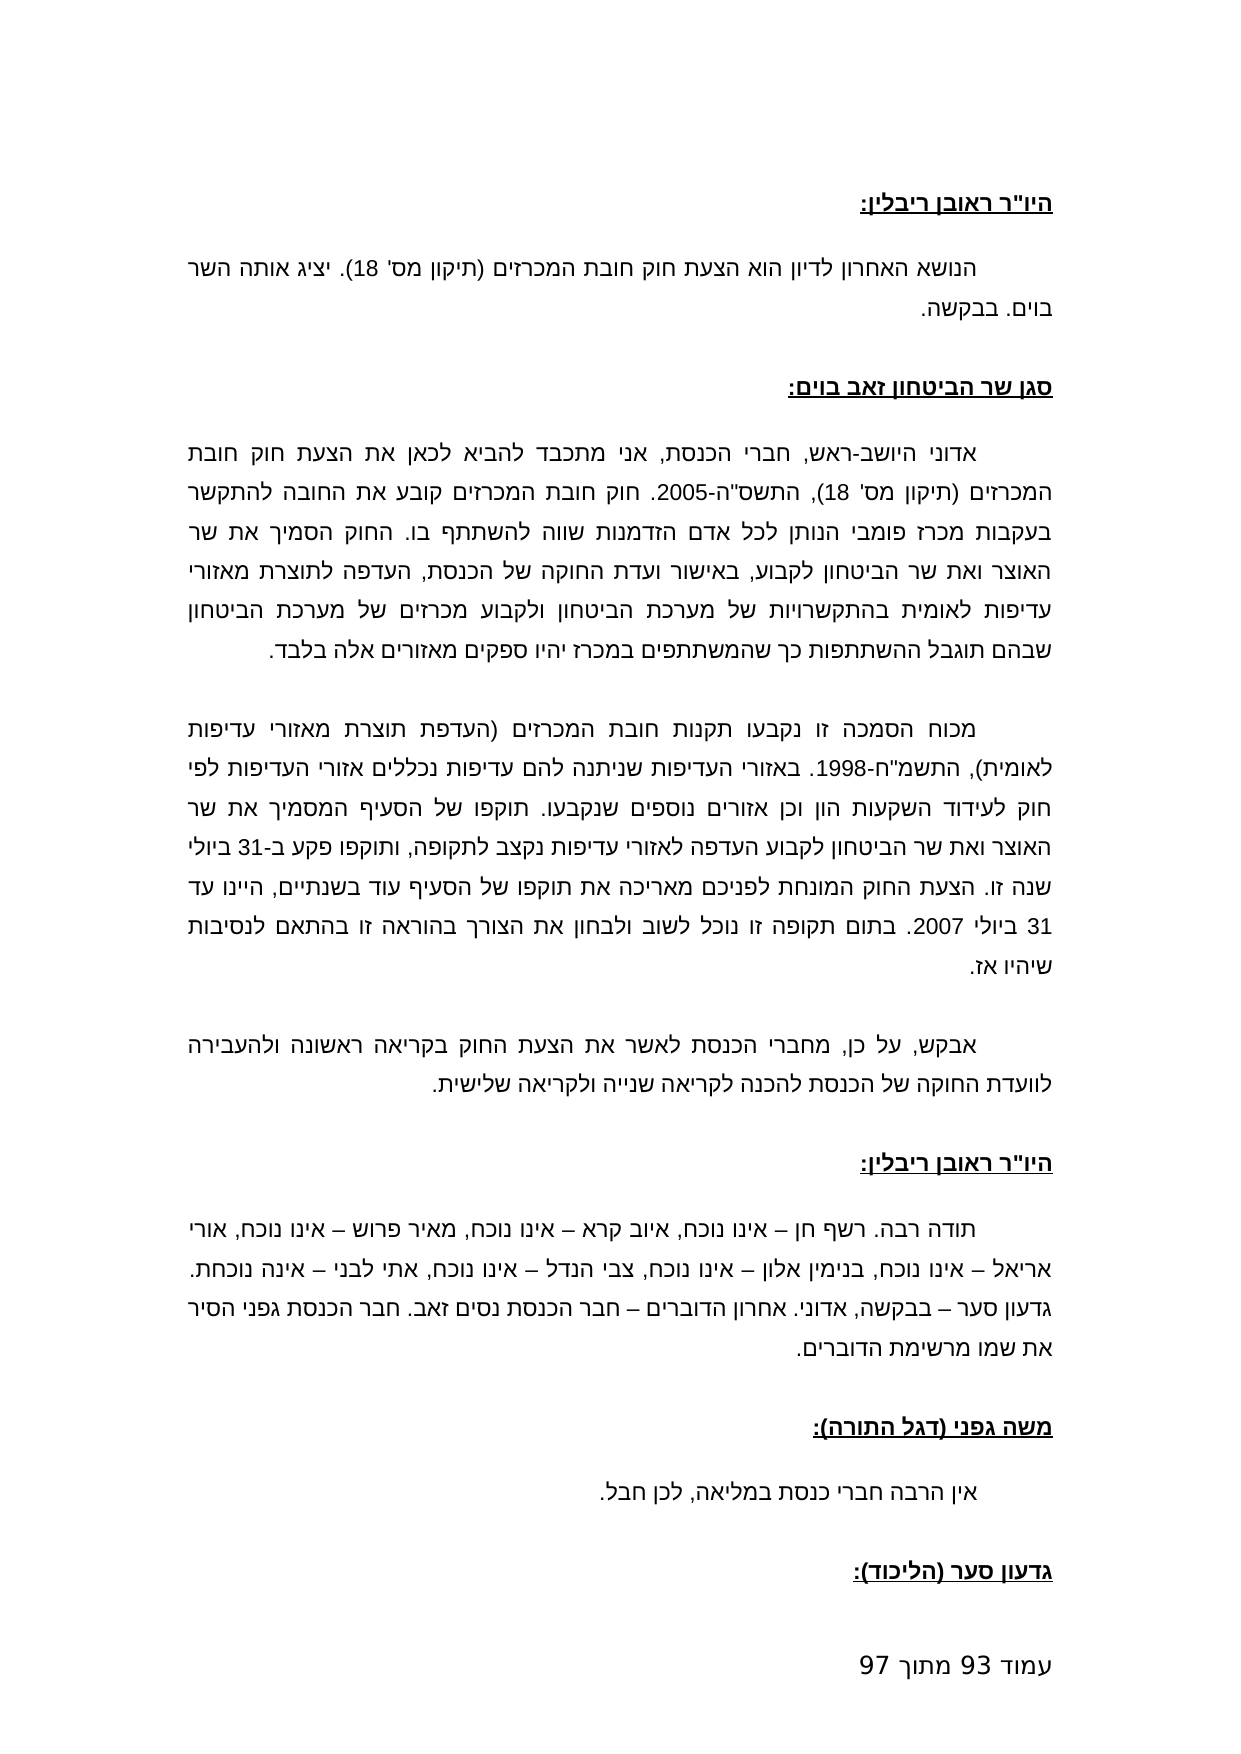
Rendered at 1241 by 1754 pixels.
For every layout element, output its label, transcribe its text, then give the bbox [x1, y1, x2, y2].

text אדוני היושב-ראש, חברי הכנסת, אני מתכבד להביא לכאן את הצעת חוק חובת המכרזים (תיקון מס' 18), התשס"ה-2005. חוק חובת המכרזים קובע את החובה להתקשר בעקבות מכרז פומבי הנותן לכל אדם הזדמנות שווה להשתתף בו. החוק הסמיך את שר האוצר ואת שר הביטחון לקבוע, באישור ועדת החוקה של הכנסת, העדפה לתוצרת מאזורי עדיפות לאומית בהתקשרויות של מערכת הביטחון ולקבוע מכרזים של מערכת הביטחון שבהם תוגבל ההשתתפות כך שהמשתתפים במכרז יהיו ספקים מאזורים אלה בלבד. [187, 439, 1053, 663]
text סגן שר הביטחון זאב בוים: [187, 374, 1053, 400]
text משה גפני (דגל התורה): [187, 1413, 1053, 1440]
text גדעון סער (הליכוד): [187, 1558, 1053, 1584]
text אבקש, על כן, מחברי הכנסת לאשר את הצעת החוק בקריאה ראשונה ולהעבירה לוועדת החוקה של הכנסת להכנה לקריאה שנייה ולקריאה שלישית. [187, 1032, 1053, 1098]
text תודה רבה. רשף חן – אינו נוכח, איוב קרא – אינו נוכח, מאיר פרוש – אינו נוכח, אורי אריאל – אינו נוכח, בנימין אלון – אינו נוכח, צבי הנדל – אינו נוכח, אתי לבני – אינה נוכחת. גדעון סער – בבקשה, אדוני. אחרון הדוברים – חבר הכנסת נסים זאב. חבר הכנסת גפני הסיר את שמו מרשימת הדוברים. [187, 1216, 1053, 1361]
text מכוח הסמכה זו נקבעו תקנות חובת המכרזים (העדפת תוצרת מאזורי עדיפות לאומית), התשמ"ח-1998. באזורי העדיפות שניתנה להם עדיפות נכללים אזורי העדיפות לפי חוק לעידוד השקעות הון וכן אזורים נוספים שנקבעו. תוקפו של הסעיף המסמיך את שר האוצר ואת שר הביטחון לקבוע העדפה לאזורי עדיפות נקצב לתקופה, ותוקפו פקע ב-31 ביולי שנה זו. הצעת החוק המונחת לפניכם מאריכה את תוקפו של הסעיף עוד בשנתיים, היינו עד 31 ביולי 2007. בתום תקופה זו נוכל לשוב ולבחון את הצורך בהוראה זו בהתאם לנסיבות שיהיו אז. [187, 716, 1053, 979]
text הנושא האחרון לדיון הוא הצעת חוק חובת המכרזים (תיקון מס' 18). יציג אותה השר בוים. בבקשה. [187, 255, 1053, 321]
text אין הרבה חברי כנסת במליאה, לכן חבל. [187, 1479, 1053, 1506]
text היו"ר ראובן ריבלין: [187, 1150, 1053, 1177]
text היו"ר ראובן ריבלין: [187, 189, 1053, 216]
